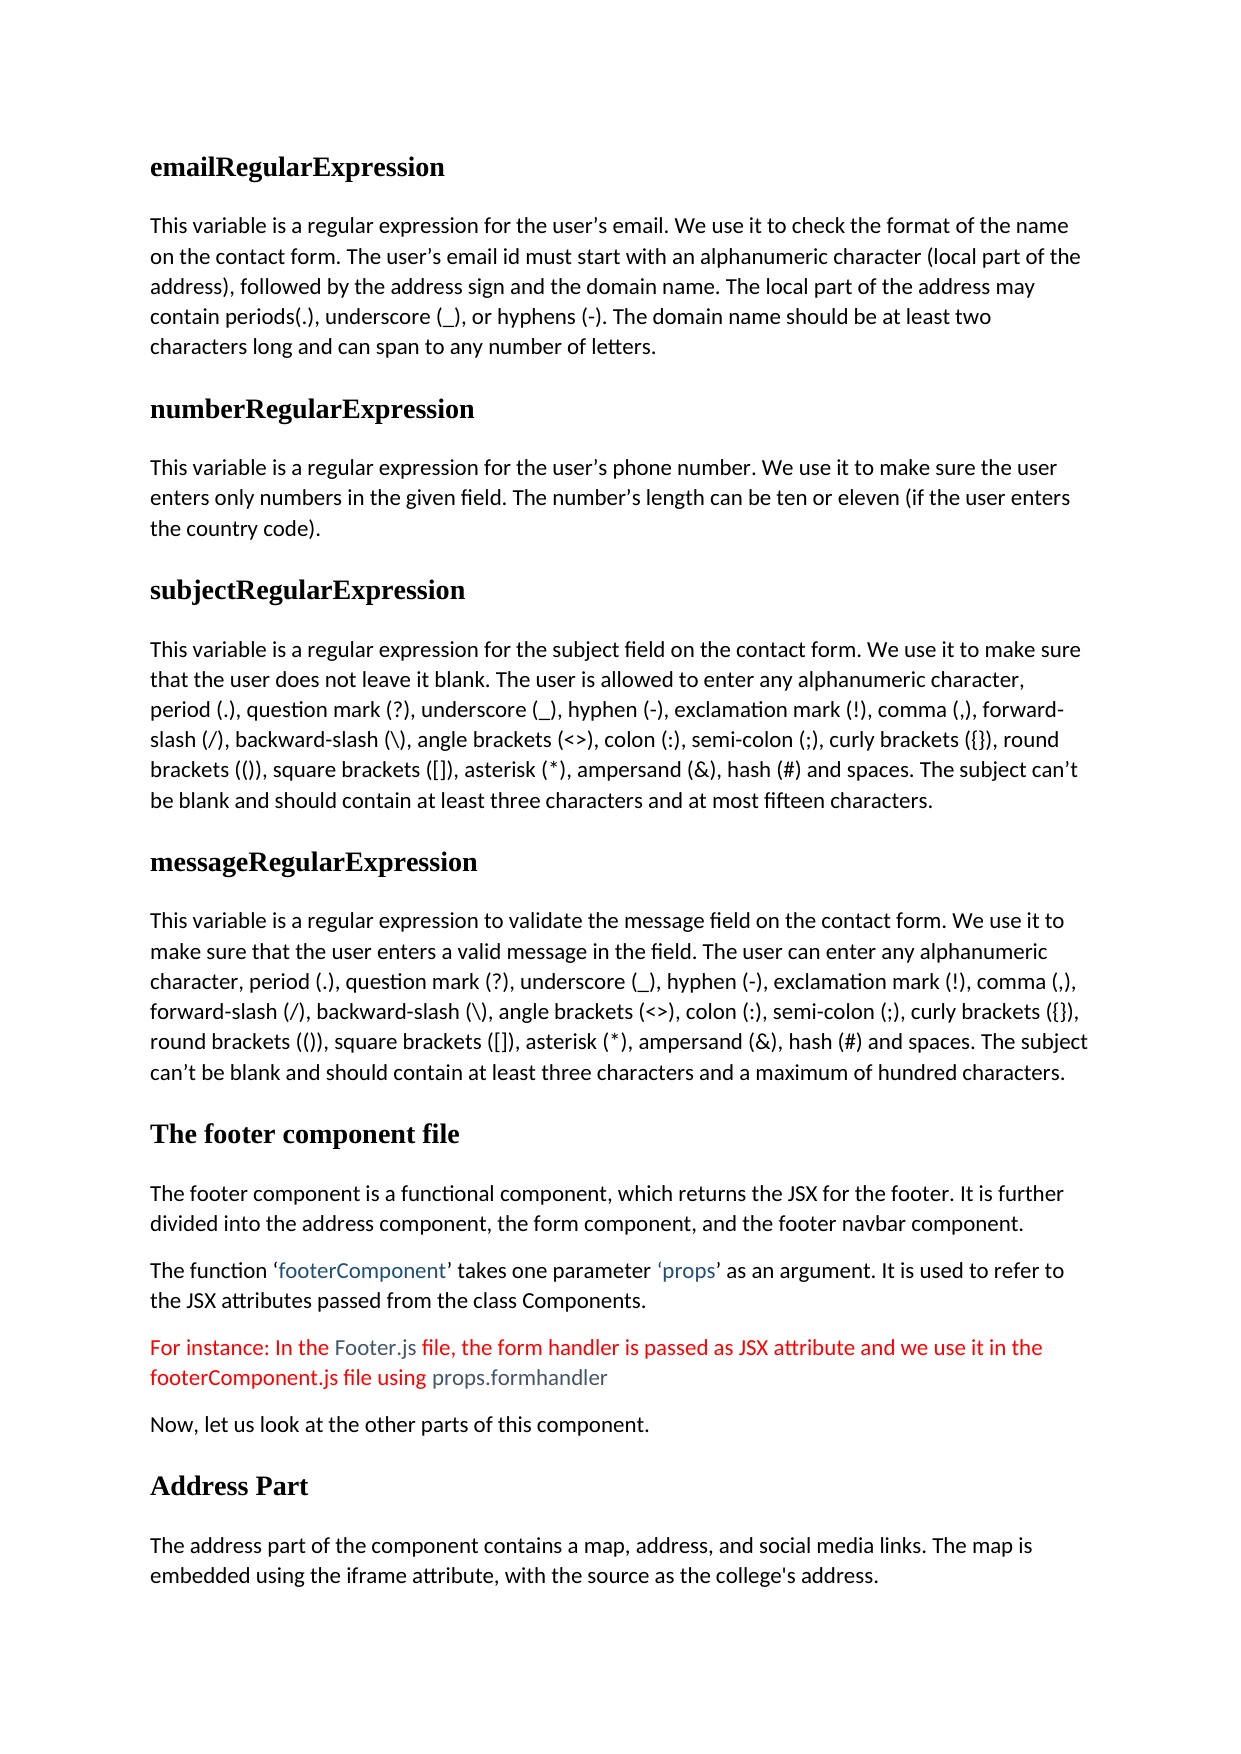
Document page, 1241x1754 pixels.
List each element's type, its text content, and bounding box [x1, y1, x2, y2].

text The address part of the component contains a map, address, and social media links. The map is embedded using the iframe attribute, with the source as the college's address. [150, 1531, 1090, 1589]
text Now, let us look at the other parts of this component. [150, 1410, 1090, 1438]
text This variable is a regular expression for the subject field on the contact form. We use it to make sure that the user does not leave it blank. The user is allowed to enter any alphanumeric character, period (.), question mark (?), underscore (_), hyphen (-), exclamation mark (!), comma (,), forward-slash (/), backward-slash (\), angle brackets (<>), colon (:), semi-colon (;), curly brackets ({}), round brackets (()), square brackets ([]), asterisk (*), ampersand (&), hash (#) and spaces. The subject can’t be blank and should contain at least three characters and at most fifteen characters. [150, 635, 1090, 814]
subtitle Address Part [150, 1469, 1090, 1502]
subtitle The footer component file [150, 1117, 1090, 1149]
text For instance: In the Footer.js file, the form handler is passed as JSX attribute and we use it in the footerComponent.js file using props.formhandler [150, 1333, 1090, 1391]
text The function ‘footerComponent’ takes one parameter ‘props’ as an argument. It is used to refer to the JSX attributes passed from the class Components. [150, 1256, 1090, 1314]
subtitle numberRegularExpression [150, 392, 1090, 424]
text This variable is a regular expression for the user’s phone number. We use it to make sure the user enters only numbers in the given field. The number’s length can be ten or eleven (if the user enters the country code). [150, 453, 1090, 542]
subtitle emailRegularExpression [150, 150, 1090, 182]
subtitle messageRegularExpression [150, 845, 1090, 877]
text This variable is a regular expression for the user’s email. We use it to check the format of the name on the contact form. The user’s email id must start with an alphanumeric character (local part of the address), followed by the address sign and the domain name. The local part of the address may contain periods(.), underscore (_), or hyphens (-). The domain name should be at least two characters long and can span to any number of letters. [150, 212, 1090, 360]
text The footer component is a functional component, which returns the JSX for the footer. It is further divided into the address component, the form component, and the footer navbar component. [150, 1179, 1090, 1237]
text This variable is a regular expression to validate the message field on the contact form. We use it to make sure that the user enters a valid message in the field. The user can enter any alphanumeric character, period (.), question mark (?), underscore (_), hyphen (-), exclamation mark (!), comma (,), forward-slash (/), backward-slash (\), angle brackets (<>), colon (:), semi-colon (;), curly brackets ({}), round brackets (()), square brackets ([]), asterisk (*), ampersand (&), hash (#) and spaces. The subject can’t be blank and should contain at least three characters and a maximum of hundred characters. [150, 907, 1090, 1086]
subtitle subjectRegularExpression [150, 573, 1090, 606]
